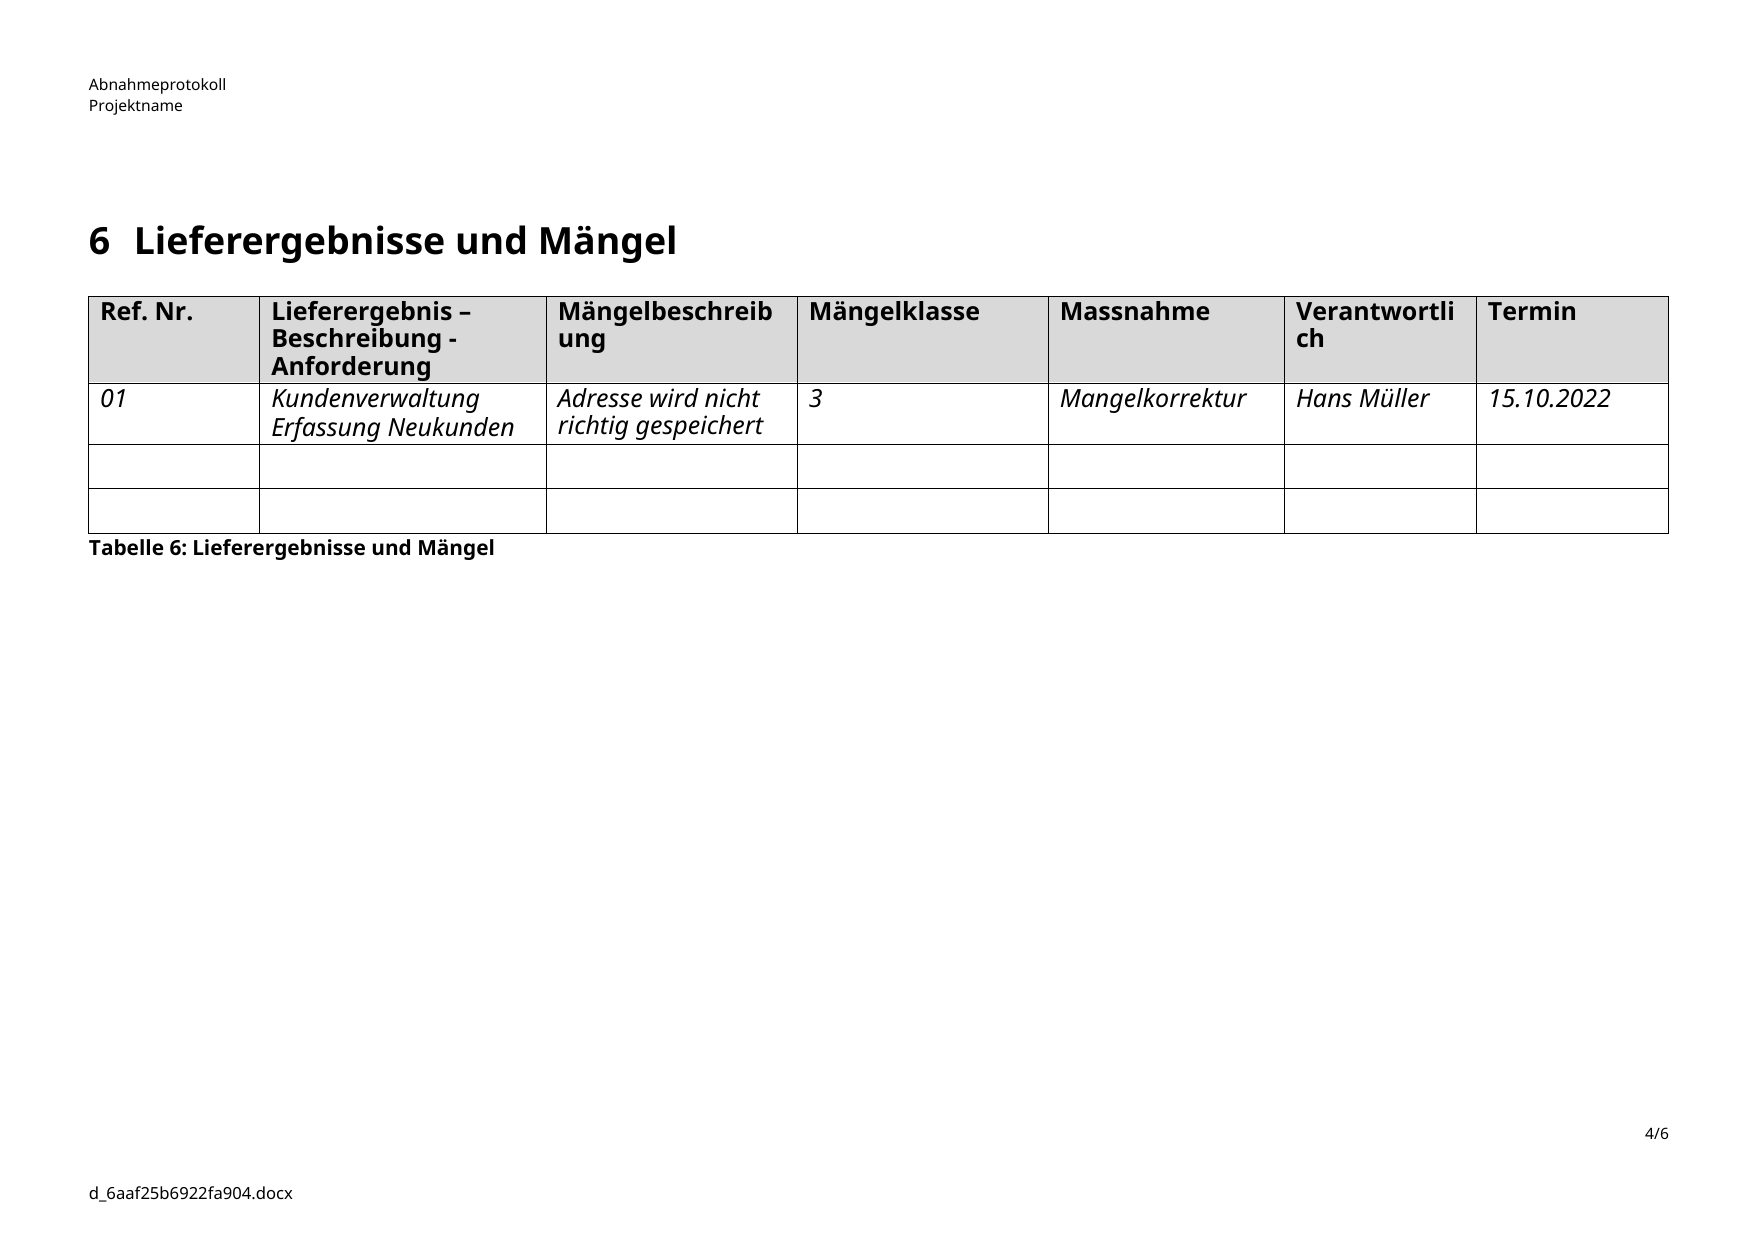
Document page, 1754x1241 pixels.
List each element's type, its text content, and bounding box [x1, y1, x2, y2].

table_header Verantwortlich [1285, 297, 1476, 382]
table_cell [260, 445, 546, 488]
table_cell 15.10.2022 [1477, 384, 1668, 444]
table_header Mängelbeschreibung [547, 297, 797, 382]
table_cell 3 [798, 384, 1048, 444]
text Tabelle 6: Lieferergebnisse und Mängel [89, 534, 1636, 562]
table_header Termin [1477, 297, 1668, 382]
table_cell Kundenverwaltung Erfassung Neukunden [260, 384, 546, 444]
table_cell [1477, 489, 1668, 532]
table_header Mängelklasse [798, 297, 1048, 382]
table_cell [798, 489, 1048, 532]
table_cell [1049, 445, 1284, 488]
table_cell [89, 445, 259, 488]
table_cell 01 [89, 384, 259, 444]
table_cell [1477, 445, 1668, 488]
table_cell [1049, 489, 1284, 532]
table_cell [798, 445, 1048, 488]
table_header Ref. Nr. [89, 297, 259, 382]
table_cell Hans Müller [1285, 384, 1476, 444]
table_cell [260, 489, 546, 532]
table_cell [1285, 445, 1476, 488]
table_header Massnahme [1049, 297, 1284, 382]
table_header Lieferergebnis – Beschreibung - Anforderung [260, 297, 546, 382]
table_cell [89, 489, 259, 532]
table_cell Adresse wird nicht richtig gespeichert [547, 384, 797, 444]
table_cell Mangelkorrektur [1049, 384, 1284, 444]
table_cell [1285, 489, 1476, 532]
subtitle Lieferergebnisse und Mängel [89, 215, 1636, 265]
table_cell [547, 445, 797, 488]
table_cell [547, 489, 797, 532]
